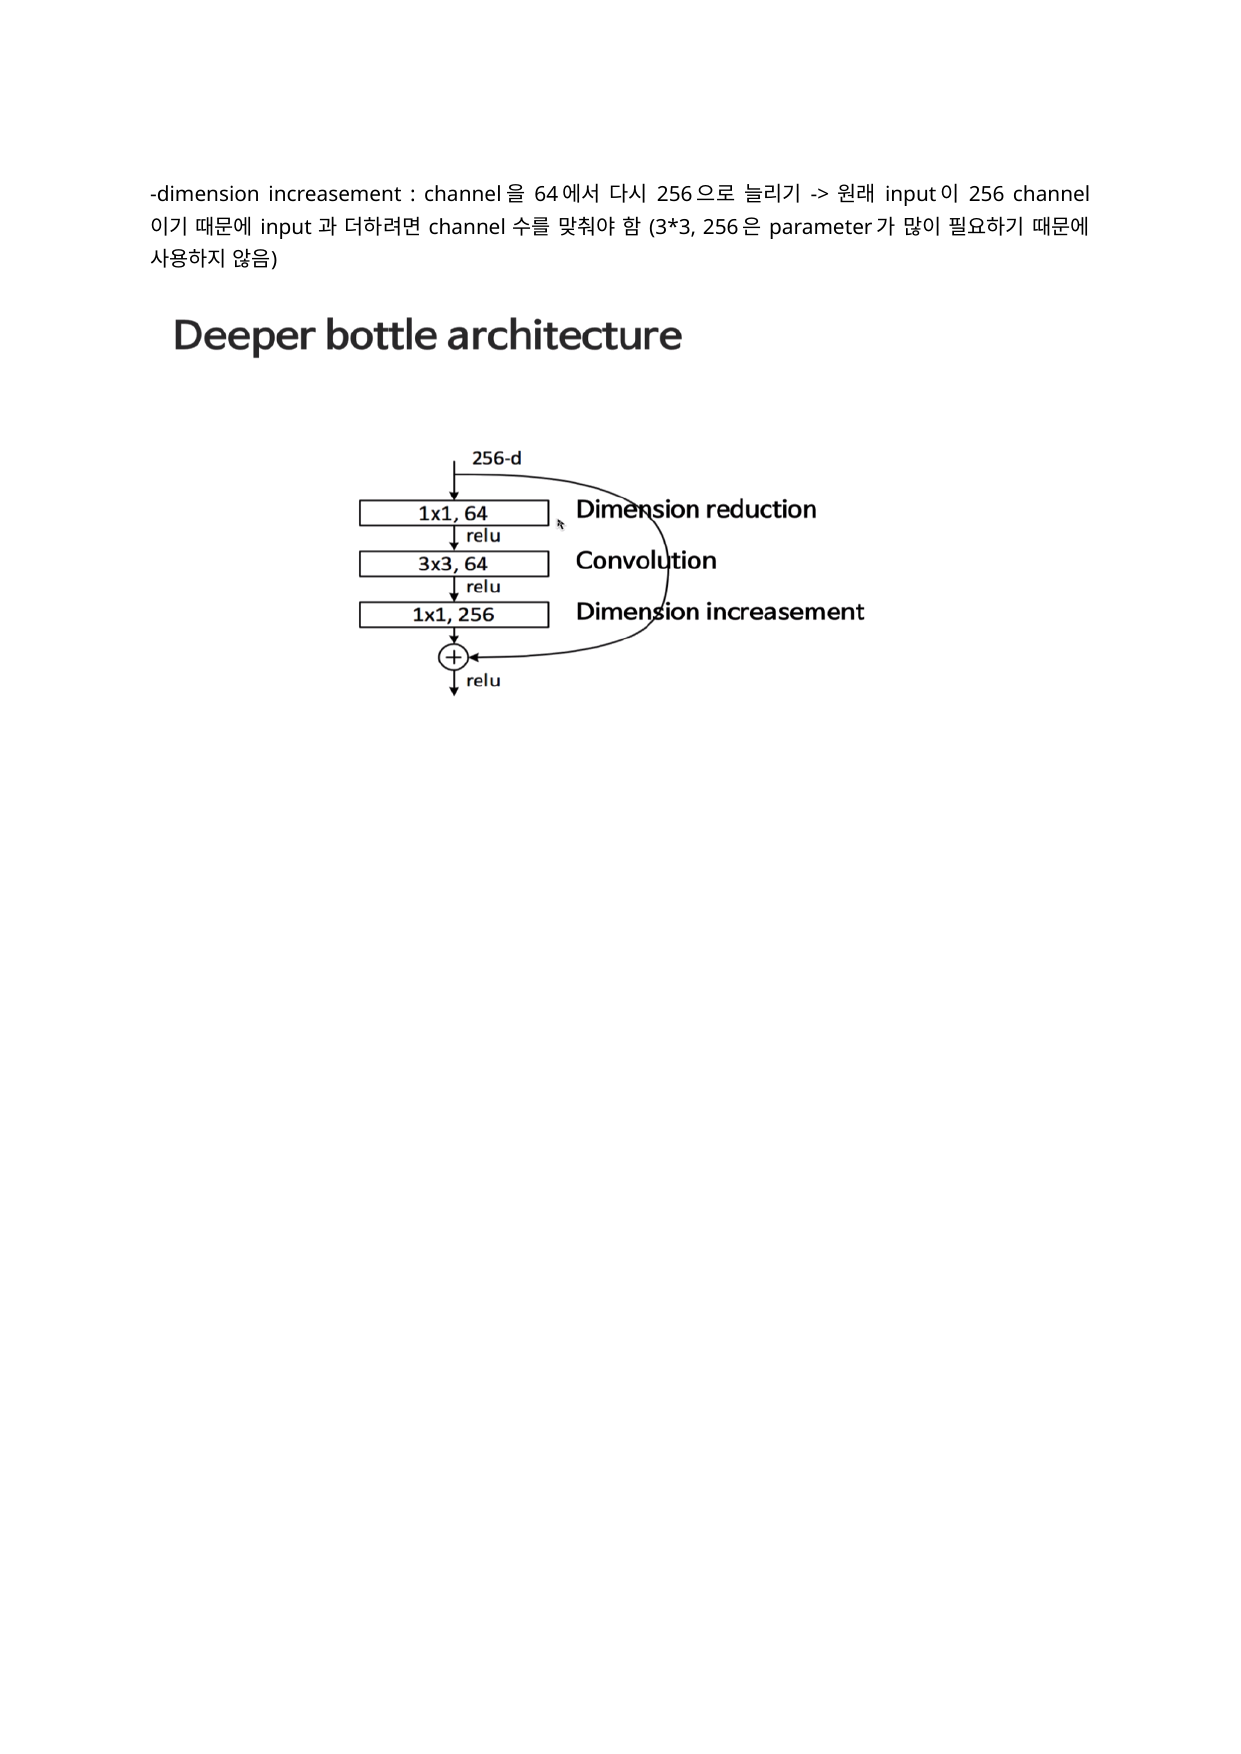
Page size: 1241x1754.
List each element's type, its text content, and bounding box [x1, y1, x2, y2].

picture [150, 292, 885, 709]
text -dimension increasement : channel을 64에서 다시 256으로 늘리기 -> 원래 input이 256 channel 이기 때문에 input 과 더하려면 channel 수를 맞춰야 함 (3*3, 256은 parameter가 많이 필요하기 때문에 사용하지 않음) [150, 177, 1090, 273]
